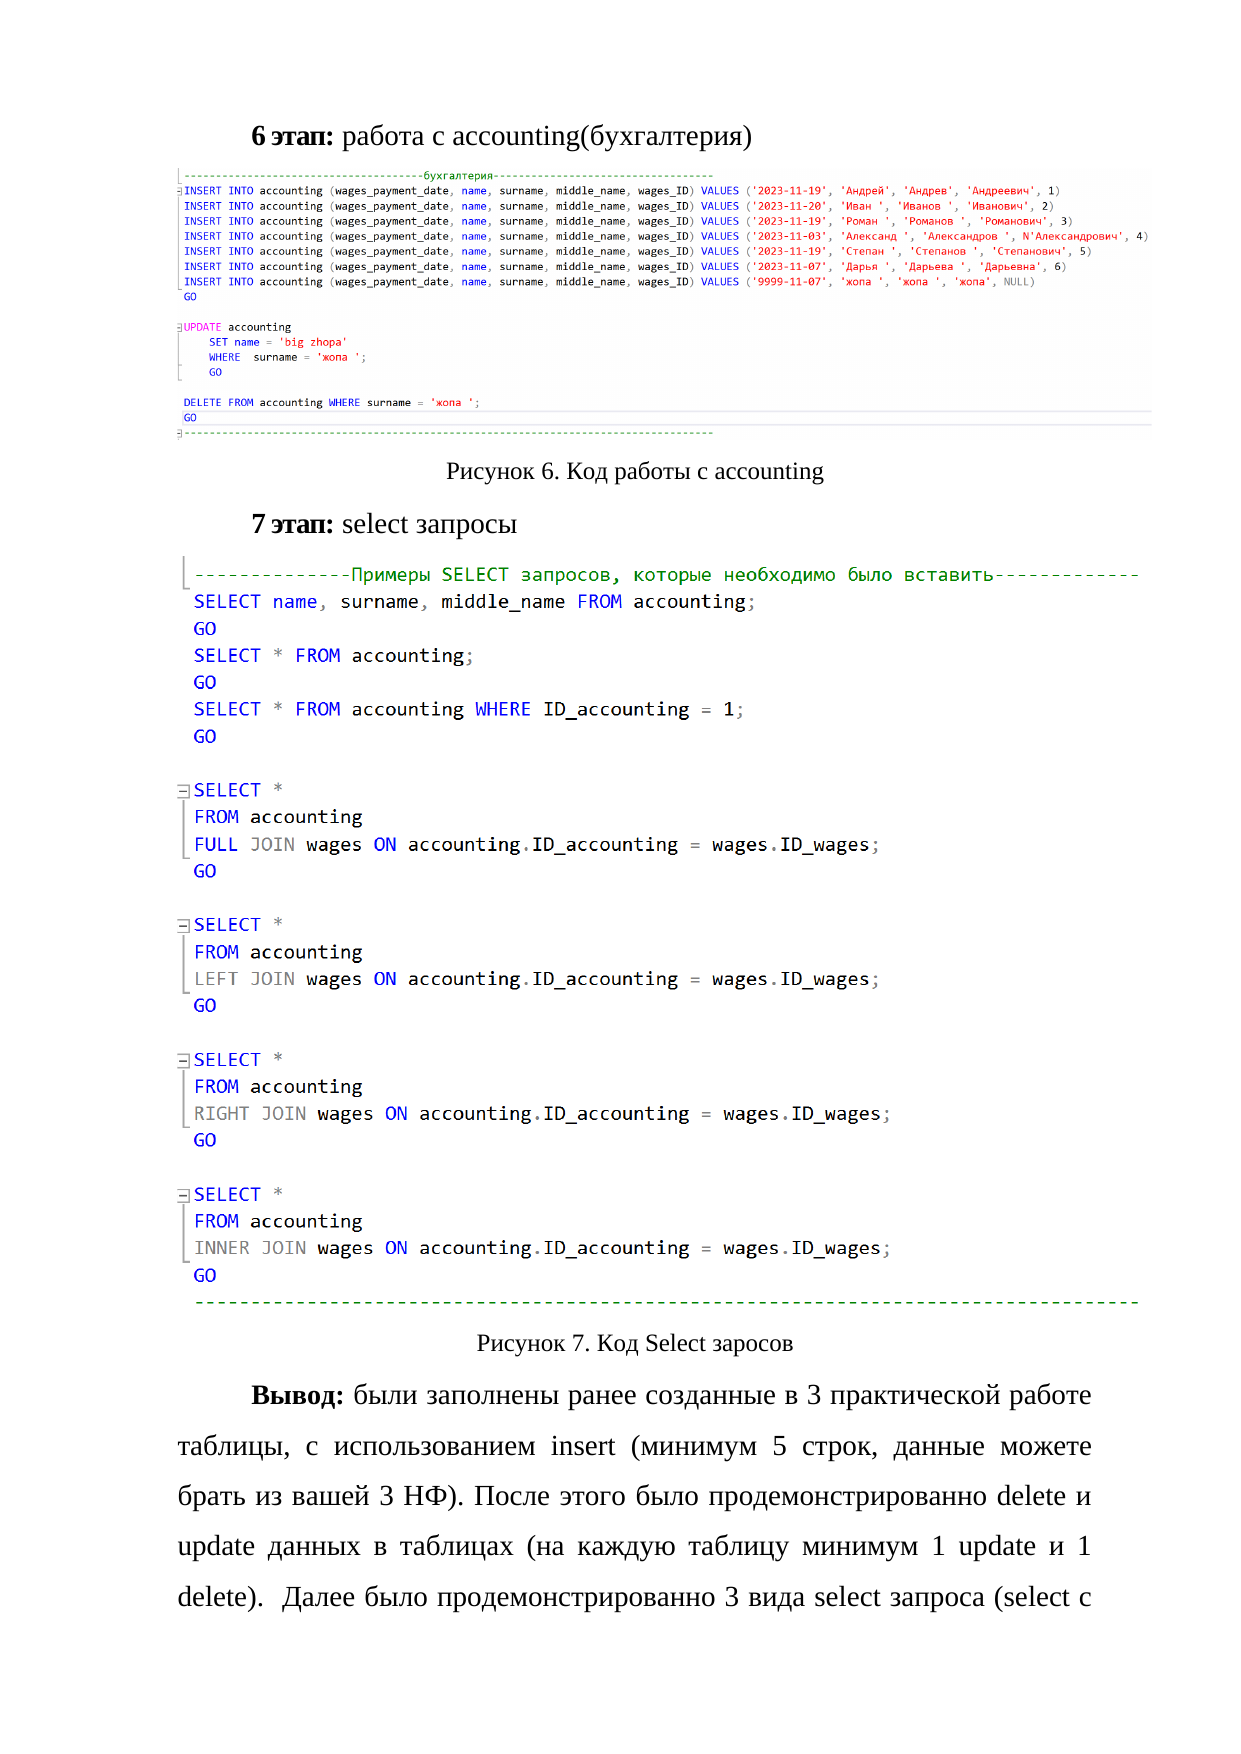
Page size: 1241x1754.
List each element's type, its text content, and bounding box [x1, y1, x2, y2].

text Рисунок 7. Код Select заросов [177, 1328, 1093, 1357]
picture [177, 556, 1152, 1311]
text Рисунок 6. Код работы с accounting [177, 456, 1093, 485]
text 7 этап: select запросы [177, 506, 1093, 539]
text 6 этап: работа с accounting(бухгалтерия) [177, 118, 1093, 152]
picture [177, 168, 1152, 440]
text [177, 1377, 1093, 1612]
